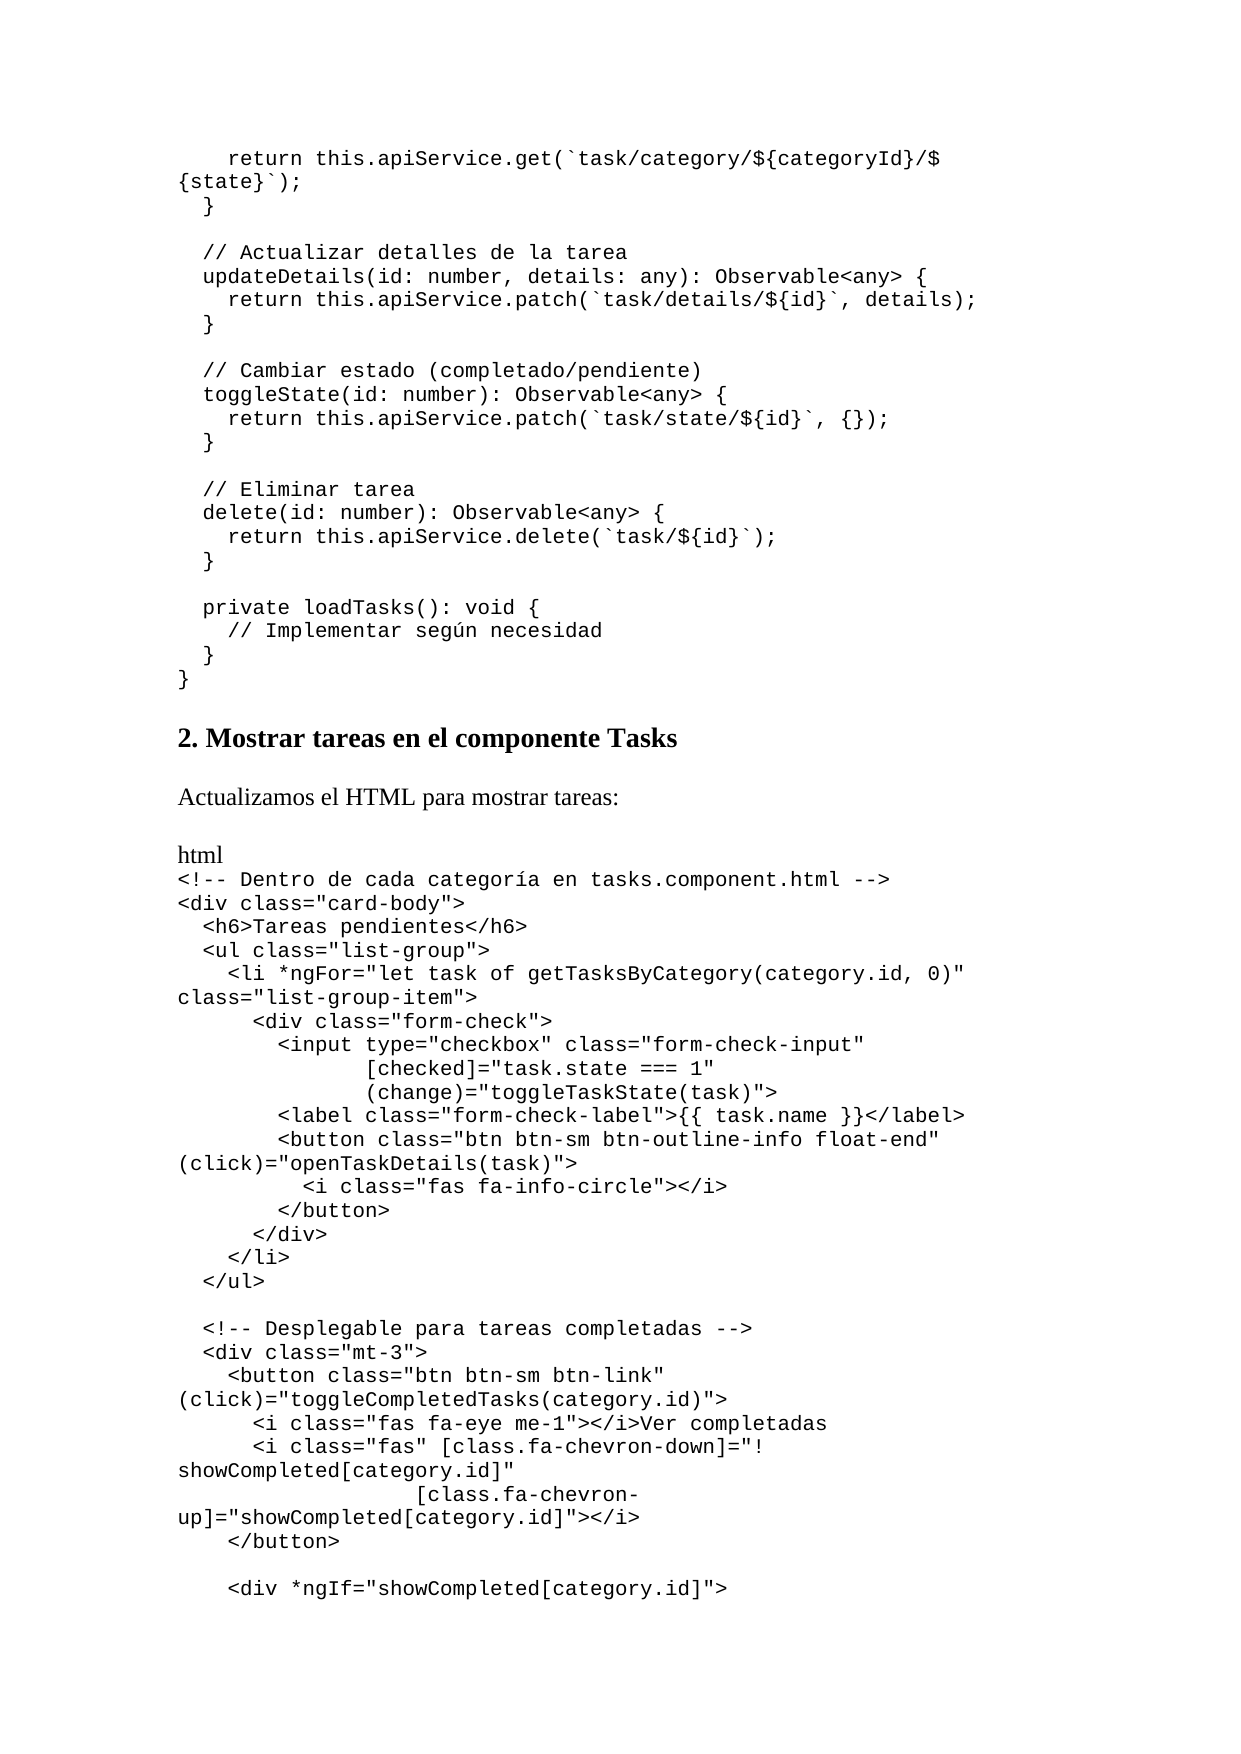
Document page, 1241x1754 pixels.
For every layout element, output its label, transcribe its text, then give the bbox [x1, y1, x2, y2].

text <label class="form-check-label">{{ task.name }}</label> [177, 1105, 1063, 1129]
text <button class="btn btn-sm btn-link" (click)="toggleCompletedTasks(category.id)"> [177, 1365, 1063, 1413]
text <button class="btn btn-sm btn-outline-info float-end" (click)="openTaskDetails(task)"> [177, 1129, 1063, 1176]
text <li *ngFor="let task of getTasksByCategory(category.id, 0)" class="list-group-item"> [177, 963, 1063, 1011]
text // Eliminar tarea [177, 479, 1063, 502]
text (change)="toggleTaskState(task)"> [177, 1082, 1063, 1105]
text <!-- Desplegable para tareas completadas --> [177, 1318, 1063, 1342]
text toggleState(id: number): Observable<any> { [177, 384, 1063, 408]
text Actualizamos el HTML para mostrar tareas: [177, 782, 1063, 811]
text <!-- Dentro de cada categoría en tasks.component.html --> [177, 869, 1063, 892]
text <div class="form-check"> [177, 1011, 1063, 1034]
text </button> [177, 1531, 1063, 1554]
text return this.apiService.patch(`task/details/${id}`, details); [177, 289, 1063, 313]
text } [177, 549, 1063, 573]
text return this.apiService.get(`task/category/${categoryId}/${state}`); [177, 148, 1063, 195]
text 2. Mostrar tareas en el componente Tasks [177, 721, 1063, 753]
text <h6>Tareas pendientes</h6> [177, 916, 1063, 940]
text </li> [177, 1247, 1063, 1271]
text // Actualizar detalles de la tarea [177, 242, 1063, 266]
text <i class="fas fa-eye me-1"></i>Ver completadas [177, 1413, 1063, 1436]
text return this.apiService.patch(`task/state/${id}`, {}); [177, 408, 1063, 431]
text private loadTasks(): void { [177, 597, 1063, 621]
text } [177, 195, 1063, 218]
text // Implementar según necesidad [177, 621, 1063, 644]
text // Cambiar estado (completado/pendiente) [177, 360, 1063, 384]
text } [177, 431, 1063, 455]
text } [177, 668, 1063, 691]
text <div class="mt-3"> [177, 1342, 1063, 1365]
text return this.apiService.delete(`task/${id}`); [177, 526, 1063, 549]
text <div *ngIf="showCompleted[category.id]"> [177, 1578, 1063, 1602]
text <input type="checkbox" class="form-check-input" [177, 1034, 1063, 1058]
text } [177, 313, 1063, 337]
text delete(id: number): Observable<any> { [177, 502, 1063, 526]
text updateDetails(id: number, details: any): Observable<any> { [177, 266, 1063, 289]
text html [177, 840, 1063, 869]
text </button> [177, 1200, 1063, 1223]
text </div> [177, 1223, 1063, 1247]
text [class.fa-chevron-up]="showCompleted[category.id]"></i> [177, 1484, 1063, 1531]
text [checked]="task.state === 1" [177, 1058, 1063, 1082]
text } [177, 644, 1063, 668]
text <i class="fas fa-info-circle"></i> [177, 1176, 1063, 1200]
text </ul> [177, 1271, 1063, 1294]
text <div class="card-body"> [177, 892, 1063, 916]
text <ul class="list-group"> [177, 940, 1063, 963]
text <i class="fas" [class.fa-chevron-down]="!showCompleted[category.id]" [177, 1436, 1063, 1484]
